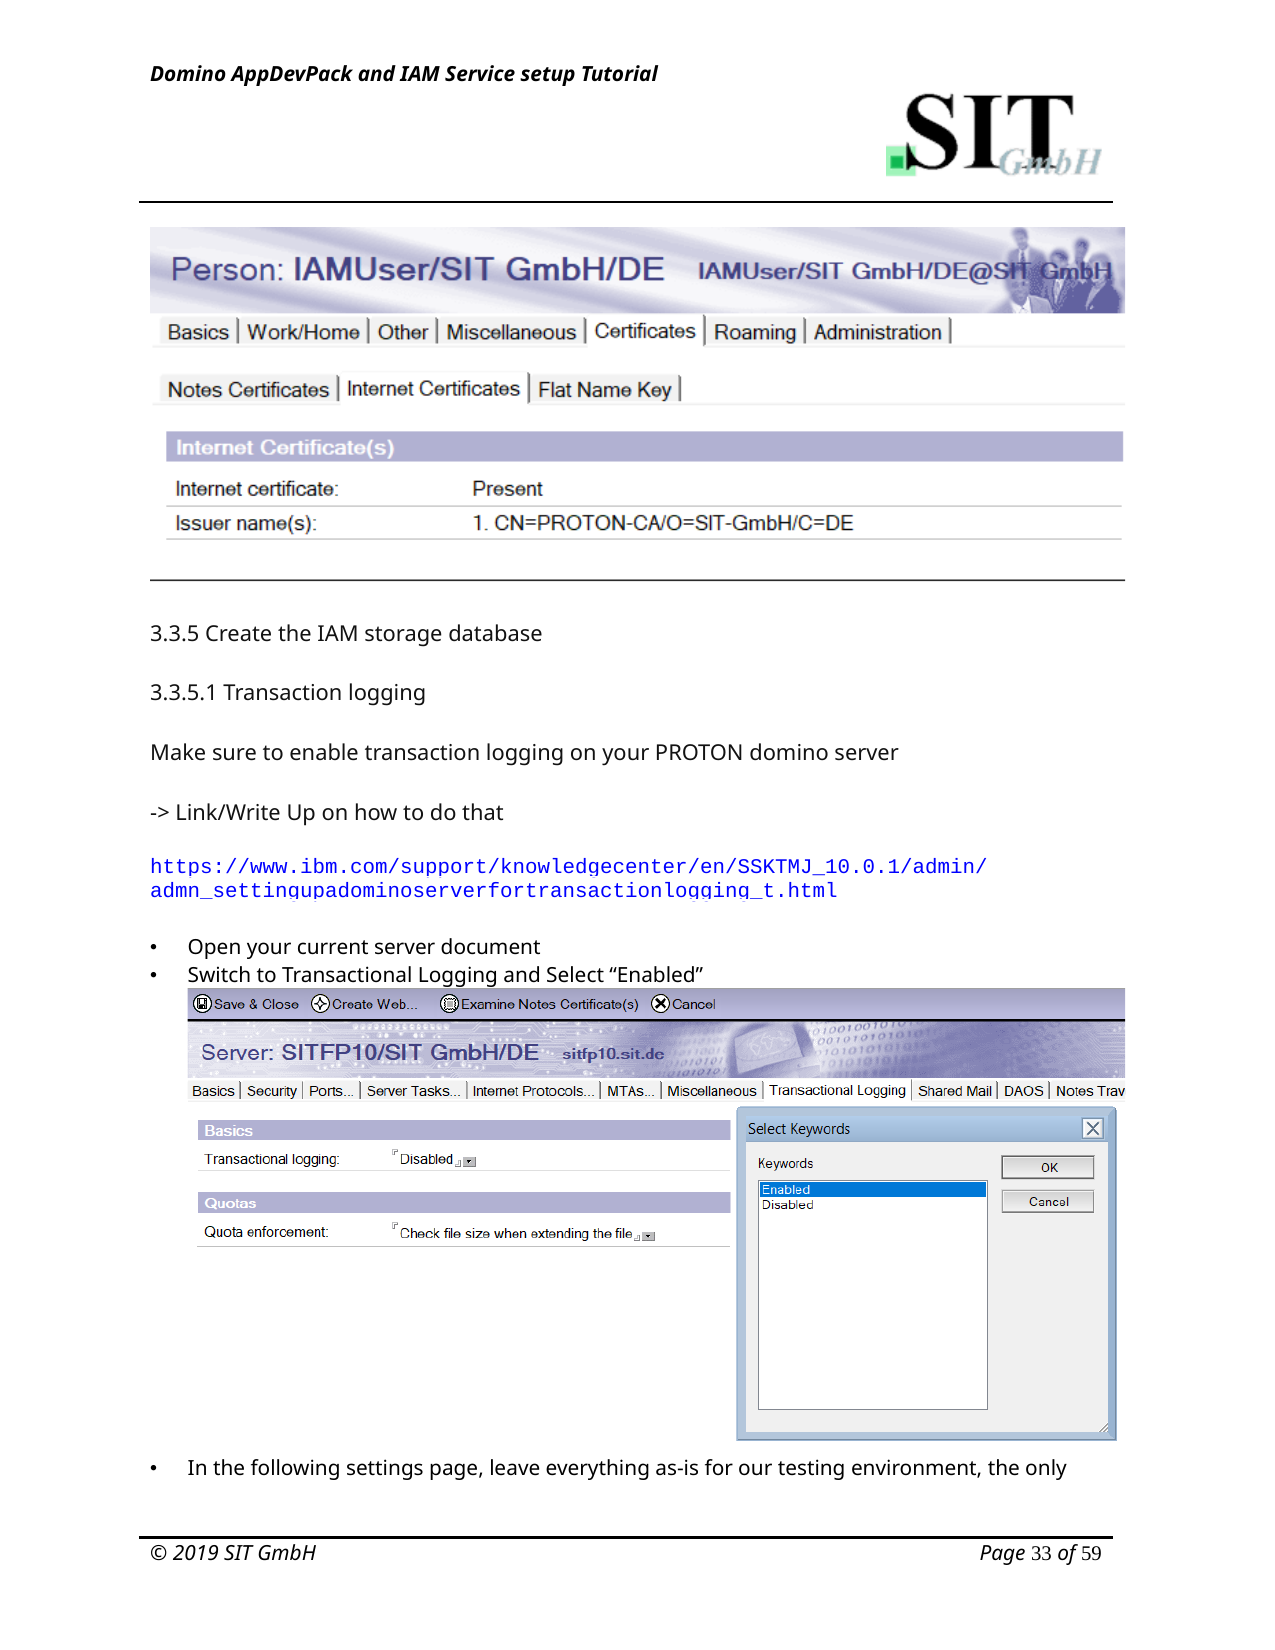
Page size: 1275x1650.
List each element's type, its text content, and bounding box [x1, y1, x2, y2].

text 3.3.5 Create the IAM storage database [150, 618, 1125, 648]
text Make sure to enable transaction logging on your PROTON domino server [150, 737, 1125, 767]
text -> Link/Write Up on how to do that [150, 797, 1125, 826]
list In the following settings page, leave everything as-is for our testing environment, the only change I made was for max log size: [150, 1453, 1125, 1481]
text https://www.ibm.com/support/knowledgecenter/en/SSKTMJ_10.0.1/admin/admn_settingupadominoserverfortransactionlogging_t.html [150, 856, 1125, 903]
picture [150, 227, 1125, 588]
text 3.3.5.1 Transaction logging [150, 677, 1125, 707]
picture [886, 59, 1102, 202]
list Open your current server document [150, 932, 1125, 960]
picture [187, 988, 1125, 1453]
